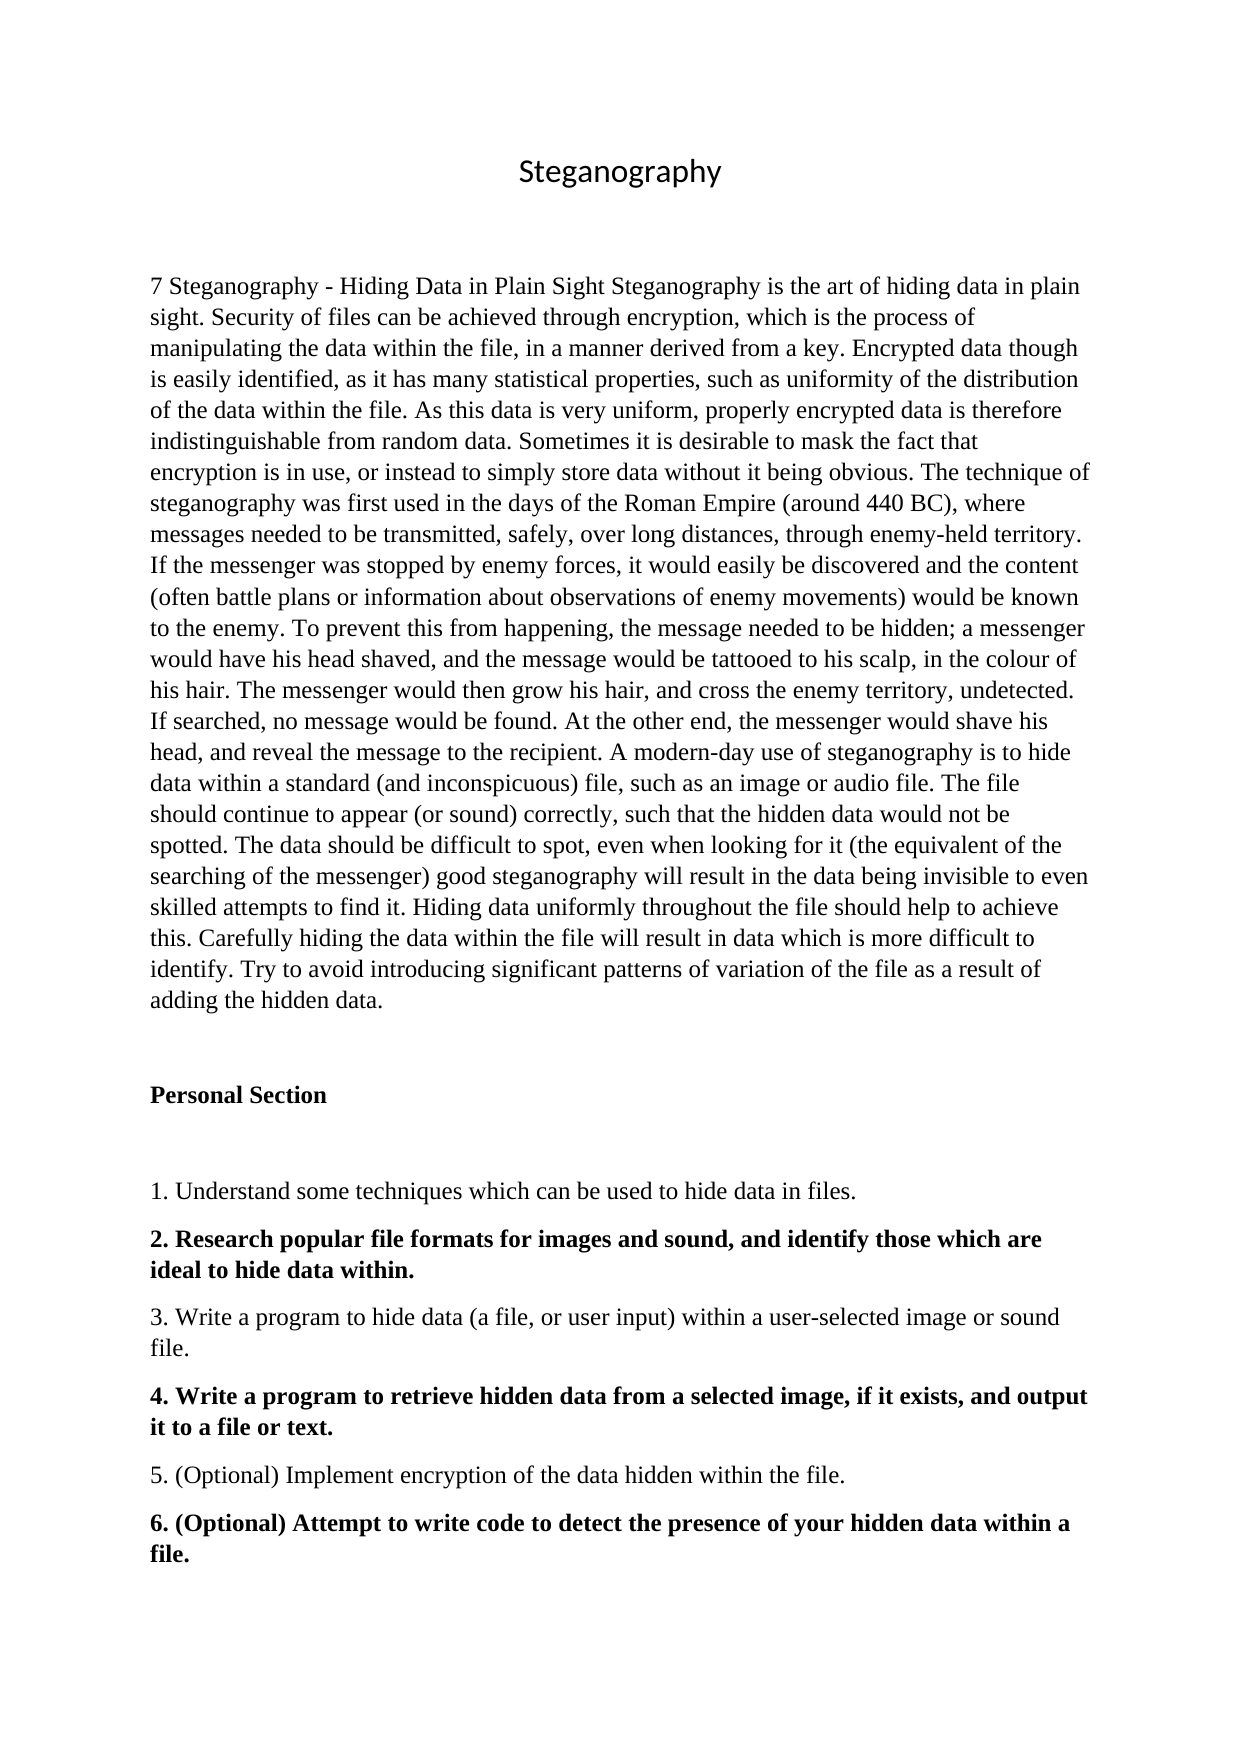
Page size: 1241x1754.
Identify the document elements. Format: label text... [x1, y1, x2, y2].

text 6. (Optional) Attempt to write code to detect the presence of your hidden data within a file. [150, 1508, 1090, 1567]
text 1. Understand some techniques which can be used to hide data in files. [150, 1176, 1090, 1205]
text 2. Research popular file formats for images and sound, and identify those which are ideal to hide data within. [150, 1224, 1090, 1283]
text Steganography [150, 150, 1090, 191]
text 5. (Optional) Implement encryption of the data hidden within the file. [150, 1460, 1090, 1489]
text 7 Steganography - Hiding Data in Plain Sight Steganography is the art of hiding data in plain sight. Security of files can be achieved through encryption, which is the process of manipulating the data within the file, in a manner derived from a key. Encrypted data though is easily identified, as it has many statistical properties, such as uniformity of the distribution of the data within the file. As this data is very uniform, properly encrypted data is therefore indistinguishable from random data. Sometimes it is desirable to mask the fact that encryption is in use, or instead to simply store data without it being obvious. The technique of steganography was first used in the days of the Roman Empire (around 440 BC), where messages needed to be transmitted, safely, over long distances, through enemy-held territory. If the messenger was stopped by enemy forces, it would easily be discovered and the content (often battle plans or information about observations of enemy movements) would be known to the enemy. To prevent this from happening, the message needed to be hidden; a messenger would have his head shaved, and the message would be tattooed to his scalp, in the colour of his hair. The messenger would then grow his hair, and cross the enemy territory, undetected. If searched, no message would be found. At the other end, the messenger would shave his head, and reveal the message to the recipient. A modern-day use of steganography is to hide data within a standard (and inconspicuous) file, such as an image or audio file. The file should continue to appear (or sound) correctly, such that the hidden data would not be spotted. The data should be difficult to spot, even when looking for it (the equivalent of the searching of the messenger) good steganography will result in the data being invisible to even skilled attempts to find it. Hiding data uniformly throughout the file should help to achieve this. Carefully hiding the data within the file will result in data which is more difficult to identify. Try to avoid introducing significant patterns of variation of the file as a result of adding the hidden data. [150, 271, 1090, 1014]
text 4. Write a program to retrieve hidden data from a selected image, if it exists, and output it to a file or text. [150, 1381, 1090, 1441]
text 3. Write a program to hide data (a file, or user input) within a user-selected image or sound file. [150, 1302, 1090, 1362]
text Personal Section [150, 1081, 1090, 1109]
